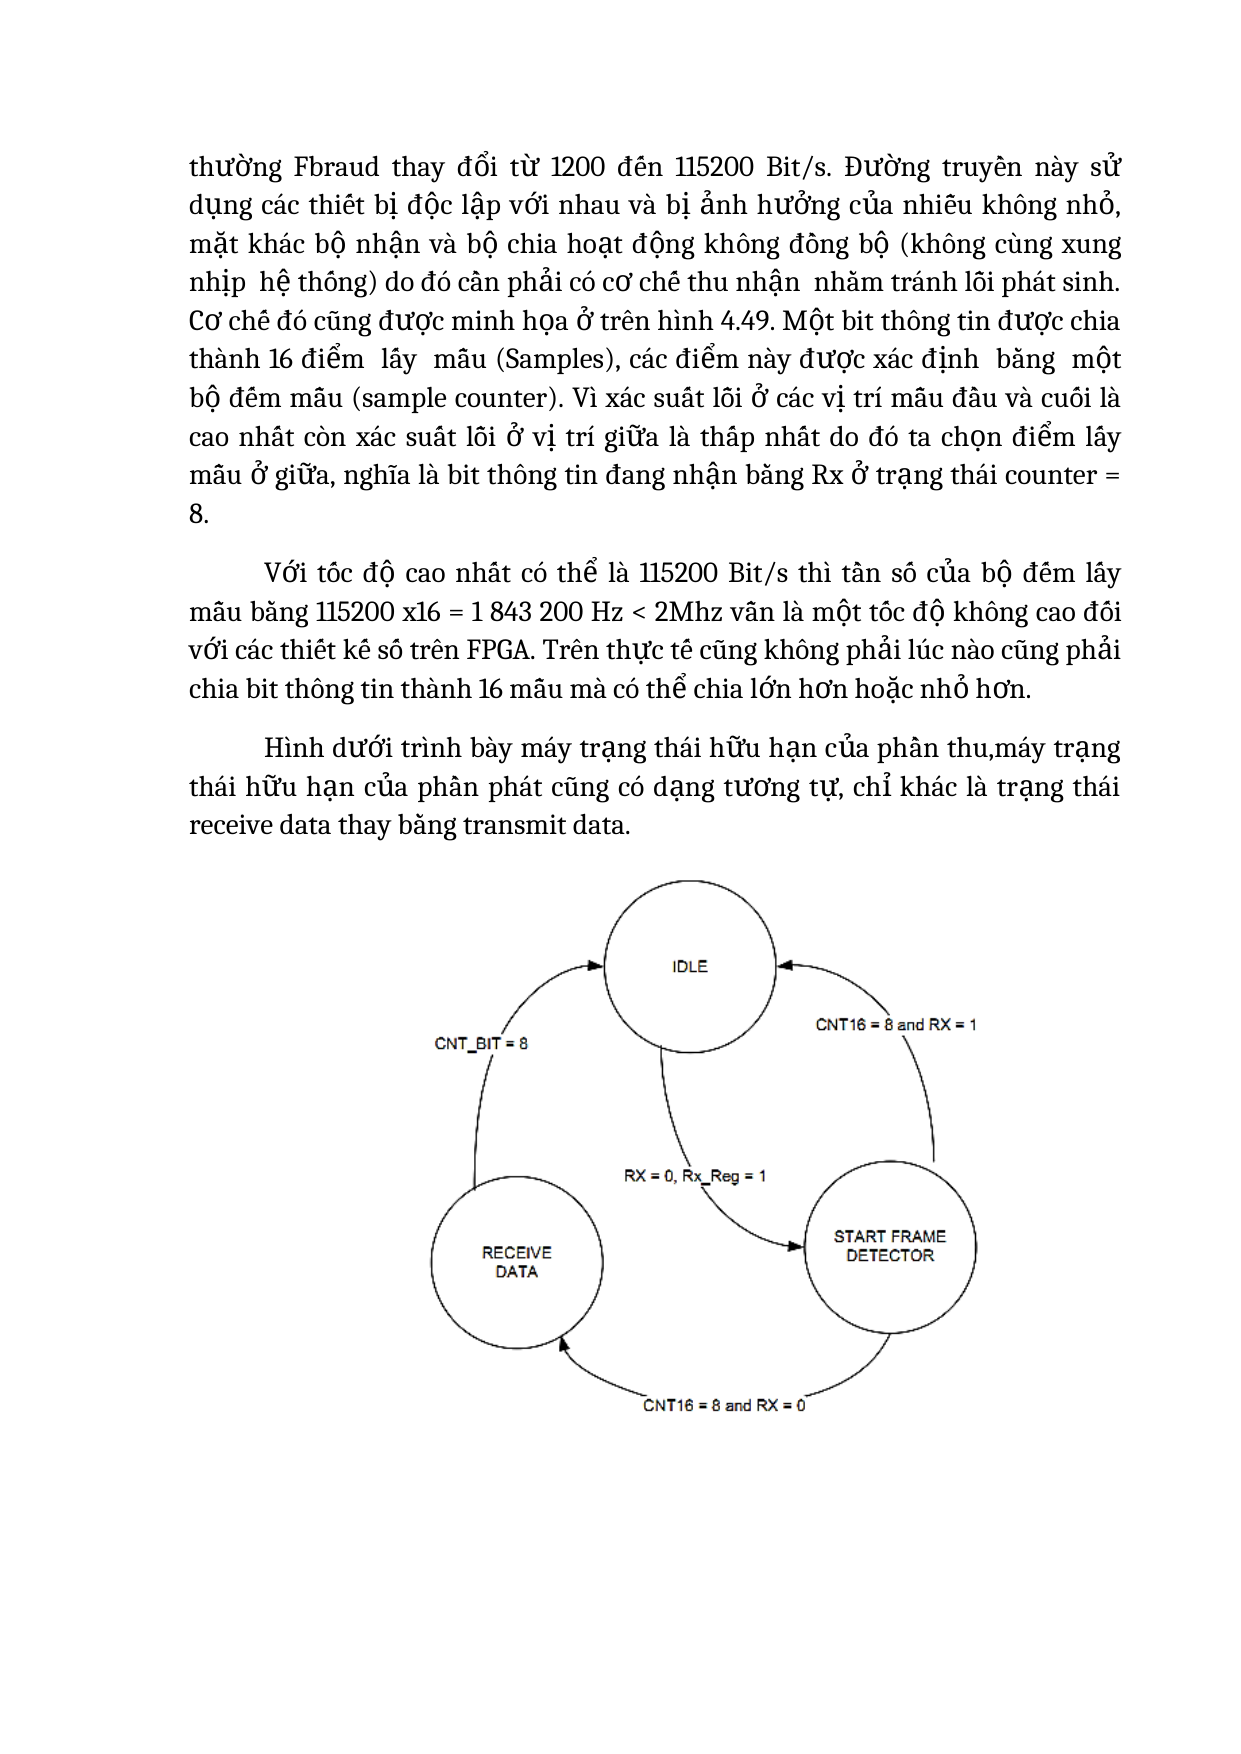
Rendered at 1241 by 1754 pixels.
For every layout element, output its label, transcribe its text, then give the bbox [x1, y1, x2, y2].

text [189, 150, 1122, 530]
text Hình dưới trình bày máy trạng thái hữu hạn của phần thu,máy trạng thái hữu hạn của phần phát cũng có dạng tương tự, chỉ khác là trạng thái receive data thay bằng transmit data. [189, 731, 1122, 842]
text Với tốc độ cao nhất có thể là 115200 Bit/s thì tần số của bộ đếm lấy mẫu bằng 115200 x16 = 1 843 200 Hz < 2Mhz vẫn là một tốc độ không cao đối với các thiết kế số trên FPGA. Trên thực tế cũng không phải lúc nào cũng phải chia bit thông tin thành 16 mẫu mà có thể chia lớn hơn hoặc nhỏ hơn. [189, 556, 1122, 705]
picture [384, 867, 1002, 1449]
